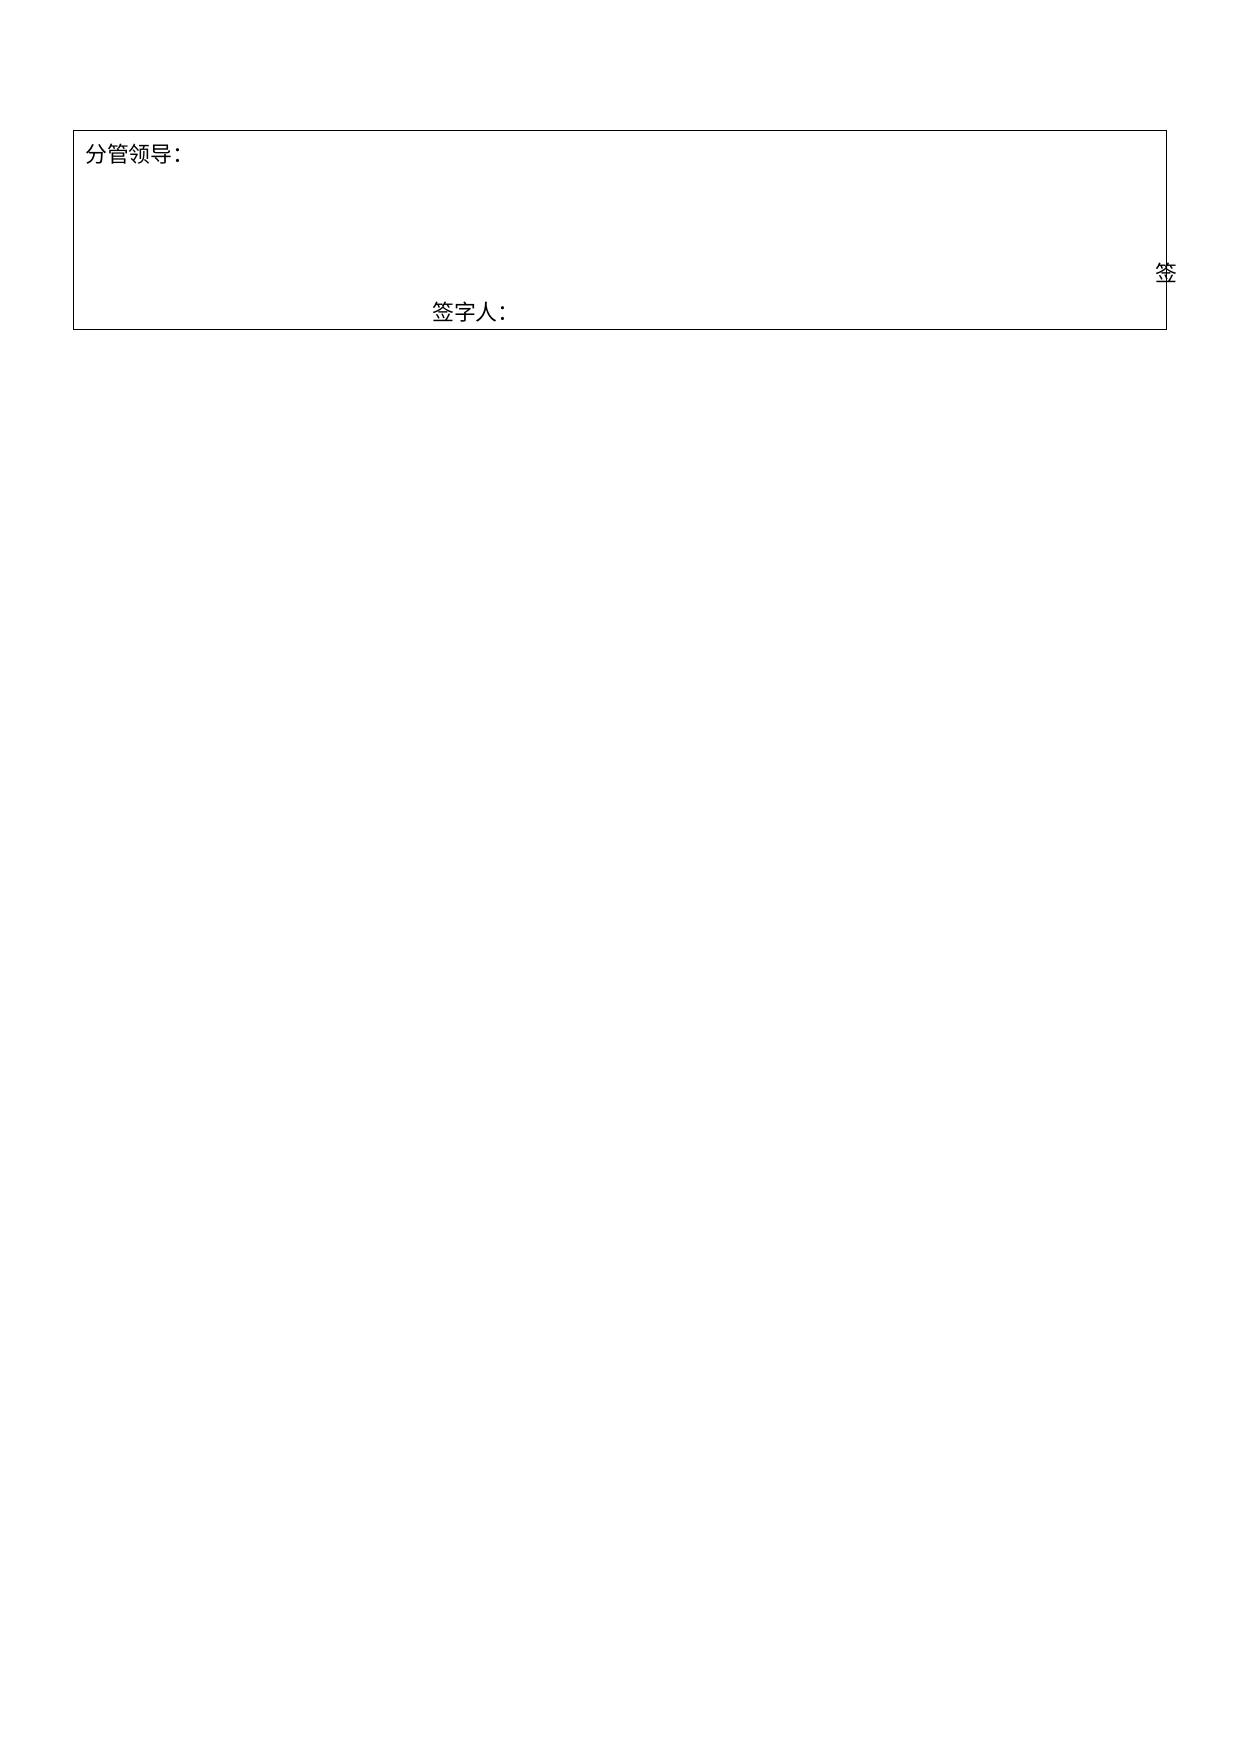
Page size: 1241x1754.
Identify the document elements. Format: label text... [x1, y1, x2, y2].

table_cell 分管领导： 签 签字人： [74, 131, 1166, 328]
